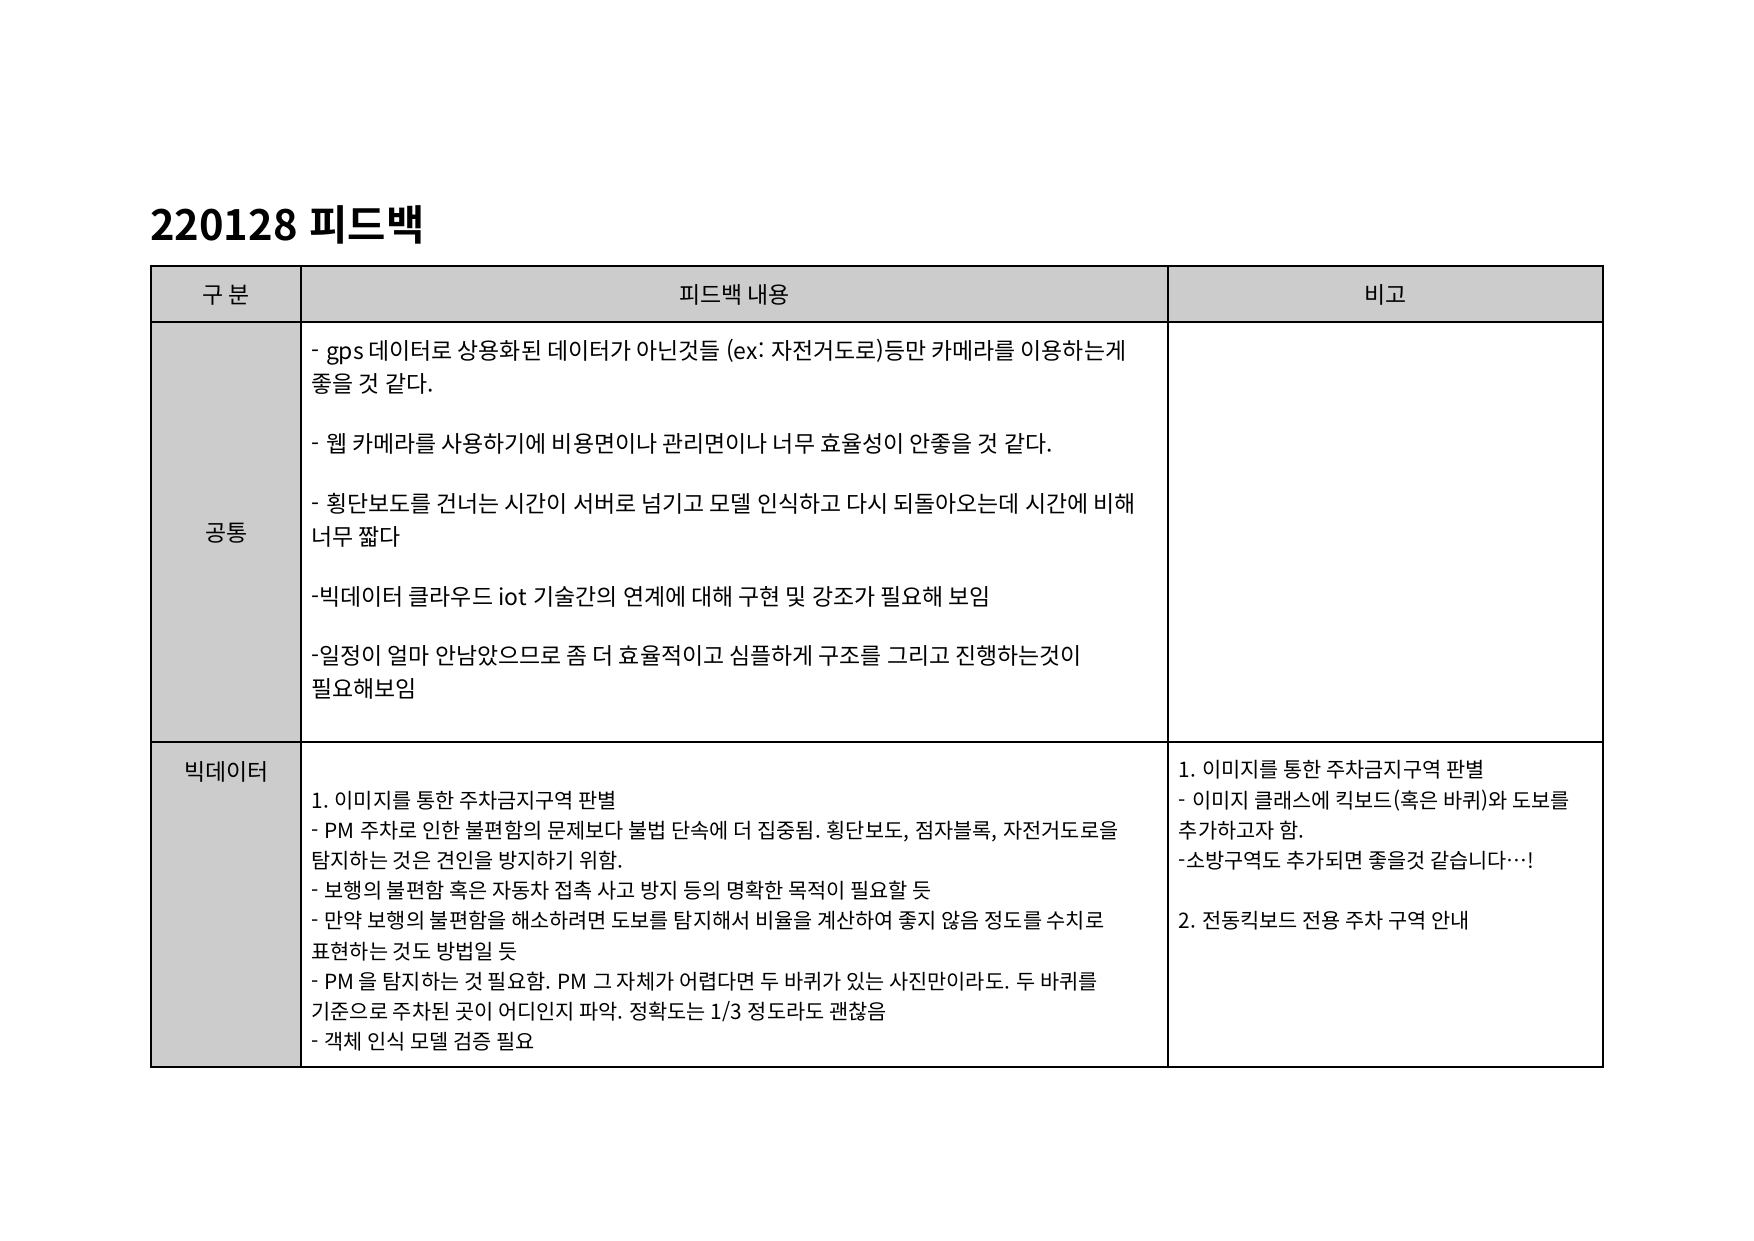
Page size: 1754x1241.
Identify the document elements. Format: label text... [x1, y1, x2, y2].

table_header 피드백 내용 [302, 267, 1167, 321]
table_header 구 분 [152, 267, 300, 321]
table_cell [302, 743, 1167, 1066]
table_cell - gps데이터로 상용화된 데이터가 아닌것들 (ex: 자전거도로)등만 카메라를 이용하는게 좋을 것 같다. - 웹 카메라를 사용하기에 비용면이나 관리면이나 너무 효율성이 안좋을 것 같다. - 횡단보도를 건너는 시간이 서버로 넘기고 모델 인식하고 다시 되돌아오는데 시간에 비해 너무 짧다 -빅데이터 클라우드 iot 기술간의 연계에 대해 구현 및 강조가 필요해 보임 -일정이 얼마 안남았으므로 좀 더 효율적이고 심플하게 구조를 그리고 진행하는것이 필요해보임 [302, 323, 1167, 741]
table_cell [1169, 323, 1602, 741]
subtitle 220128 피드백 [150, 192, 1604, 252]
table_header 비고 [1169, 267, 1602, 321]
table_cell 공통 [152, 323, 300, 741]
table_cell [1169, 743, 1602, 1066]
table_cell 빅데이터 [152, 743, 300, 1066]
